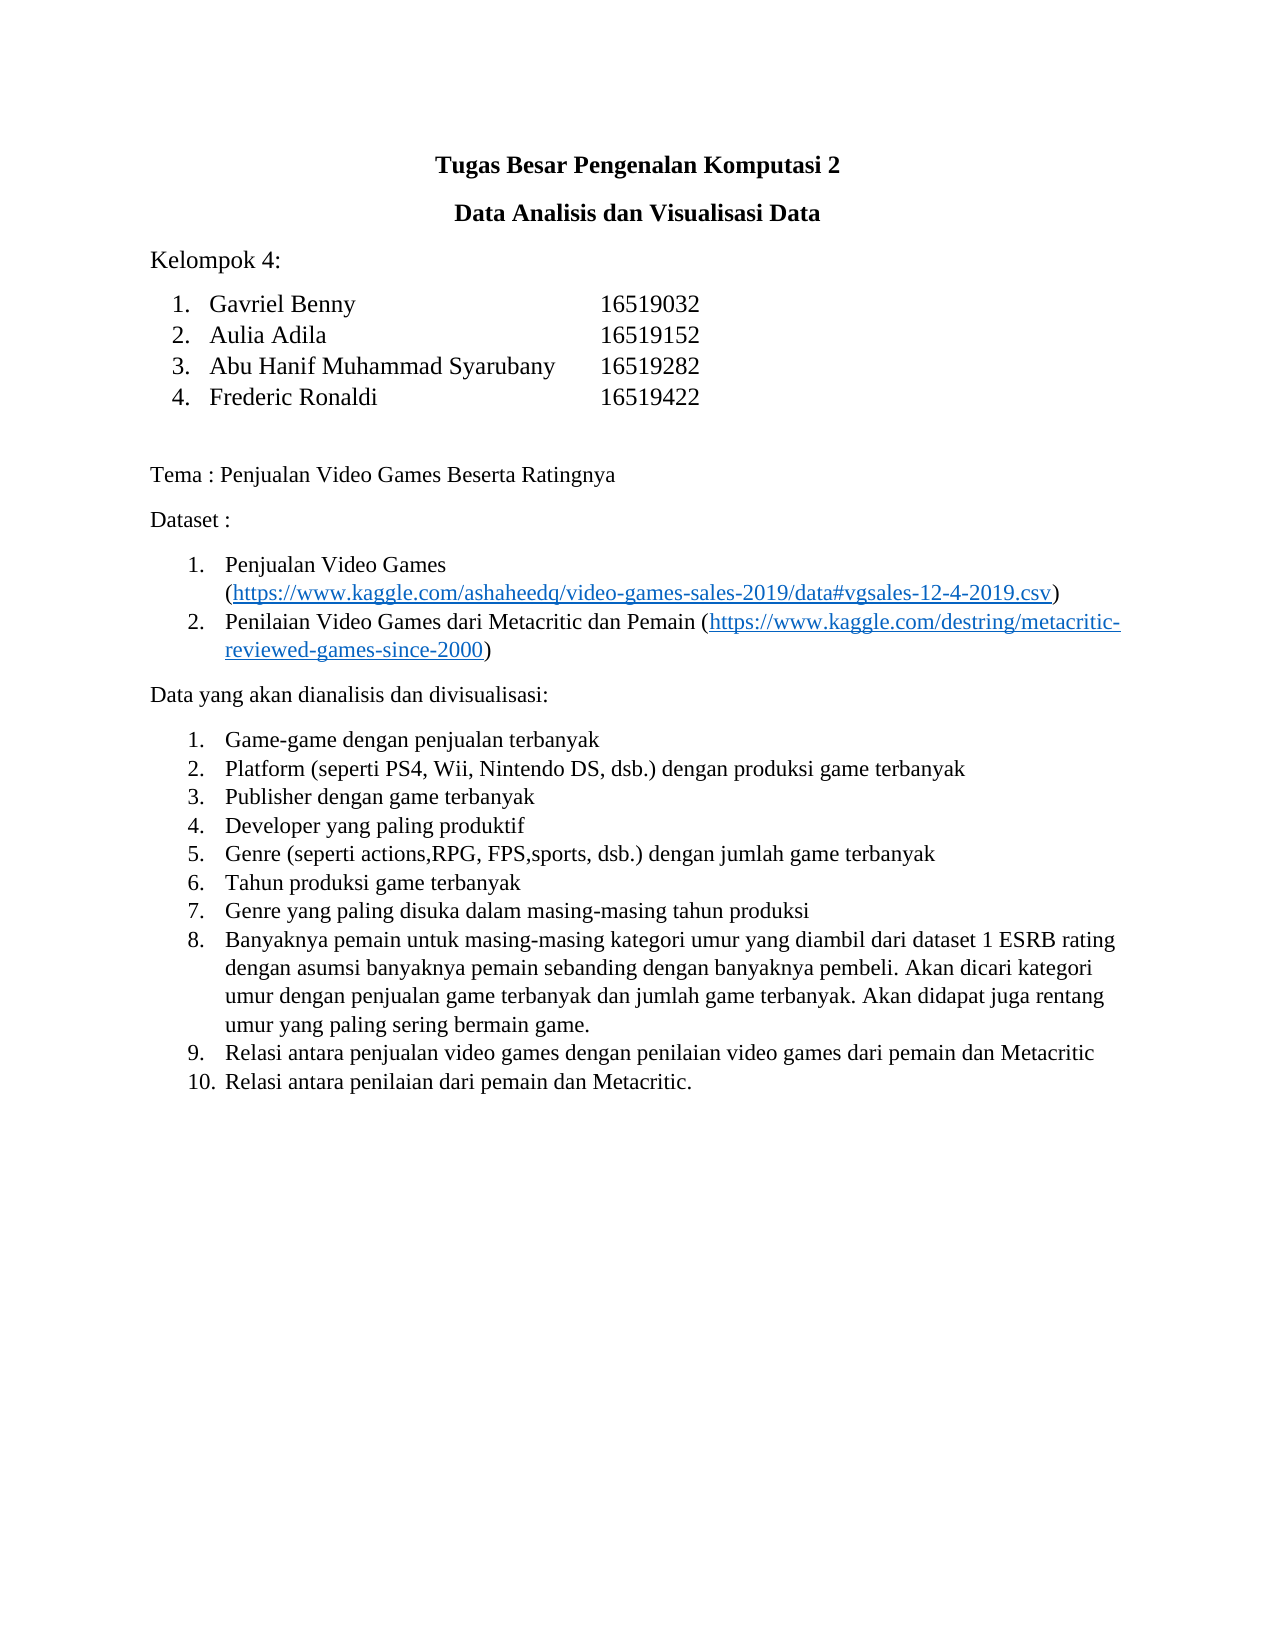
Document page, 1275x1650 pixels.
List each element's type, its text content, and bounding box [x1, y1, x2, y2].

list Aulia Adila 16519152 [172, 320, 1125, 349]
text Data Analisis dan Visualisasi Data [150, 198, 1125, 226]
text Dataset : [150, 506, 1125, 532]
list Banyaknya pemain untuk masing-masing kategori umur yang diambil dari dataset 1 ESRB rating dengan asumsi banyaknya pemain sebanding dengan banyaknya pembeli. Akan dicari kategori umur dengan penjualan game terbanyak dan jumlah game terbanyak. Akan didapat juga rentang umur yang paling sering bermain game. [187, 926, 1125, 1037]
text Tugas Besar Pengenalan Komputasi 2 [150, 150, 1125, 179]
list Platform (seperti PS4, Wii, Nintendo DS, dsb.) dengan produksi game terbanyak [187, 755, 1125, 781]
text Data yang akan dianalisis dan divisualisasi: [150, 681, 1125, 708]
list Game-game dengan penjualan terbanyak [187, 727, 1125, 753]
list Penjualan Video Games (https://www.kaggle.com/ashaheedq/video-games-sales-2019/data#vgsales-12-4-2019.csv) [187, 551, 1125, 606]
list Relasi antara penjualan video games dengan penilaian video games dari pemain dan Metacritic [187, 1039, 1125, 1066]
list Frederic Ronaldi 16519422 [172, 382, 1125, 411]
list Developer yang paling produktif [187, 812, 1125, 838]
list Genre (seperti actions,RPG, FPS,sports, dsb.) dengan jumlah game terbanyak [187, 840, 1125, 867]
list Genre yang paling disuka dalam masing-masing tahun produksi [187, 897, 1125, 923]
list Penilaian Video Games dari Metacritic dan Pemain (https://www.kaggle.com/destring/metacritic-reviewed-games-since-2000) [187, 608, 1125, 663]
list Relasi antara penilaian dari pemain dan Metacritic. [187, 1068, 1125, 1094]
text Tema : Penjualan Video Games Beserta Ratingnya [150, 461, 1125, 487]
list Publisher dengan game terbanyak [187, 783, 1125, 810]
list Tahun produksi game terbanyak [187, 869, 1125, 895]
list Gavriel Benny 16519032 [172, 289, 1125, 318]
list Abu Hanif Muhammad Syarubany 16519282 [172, 351, 1125, 380]
text Kelompok 4: [150, 245, 1125, 274]
